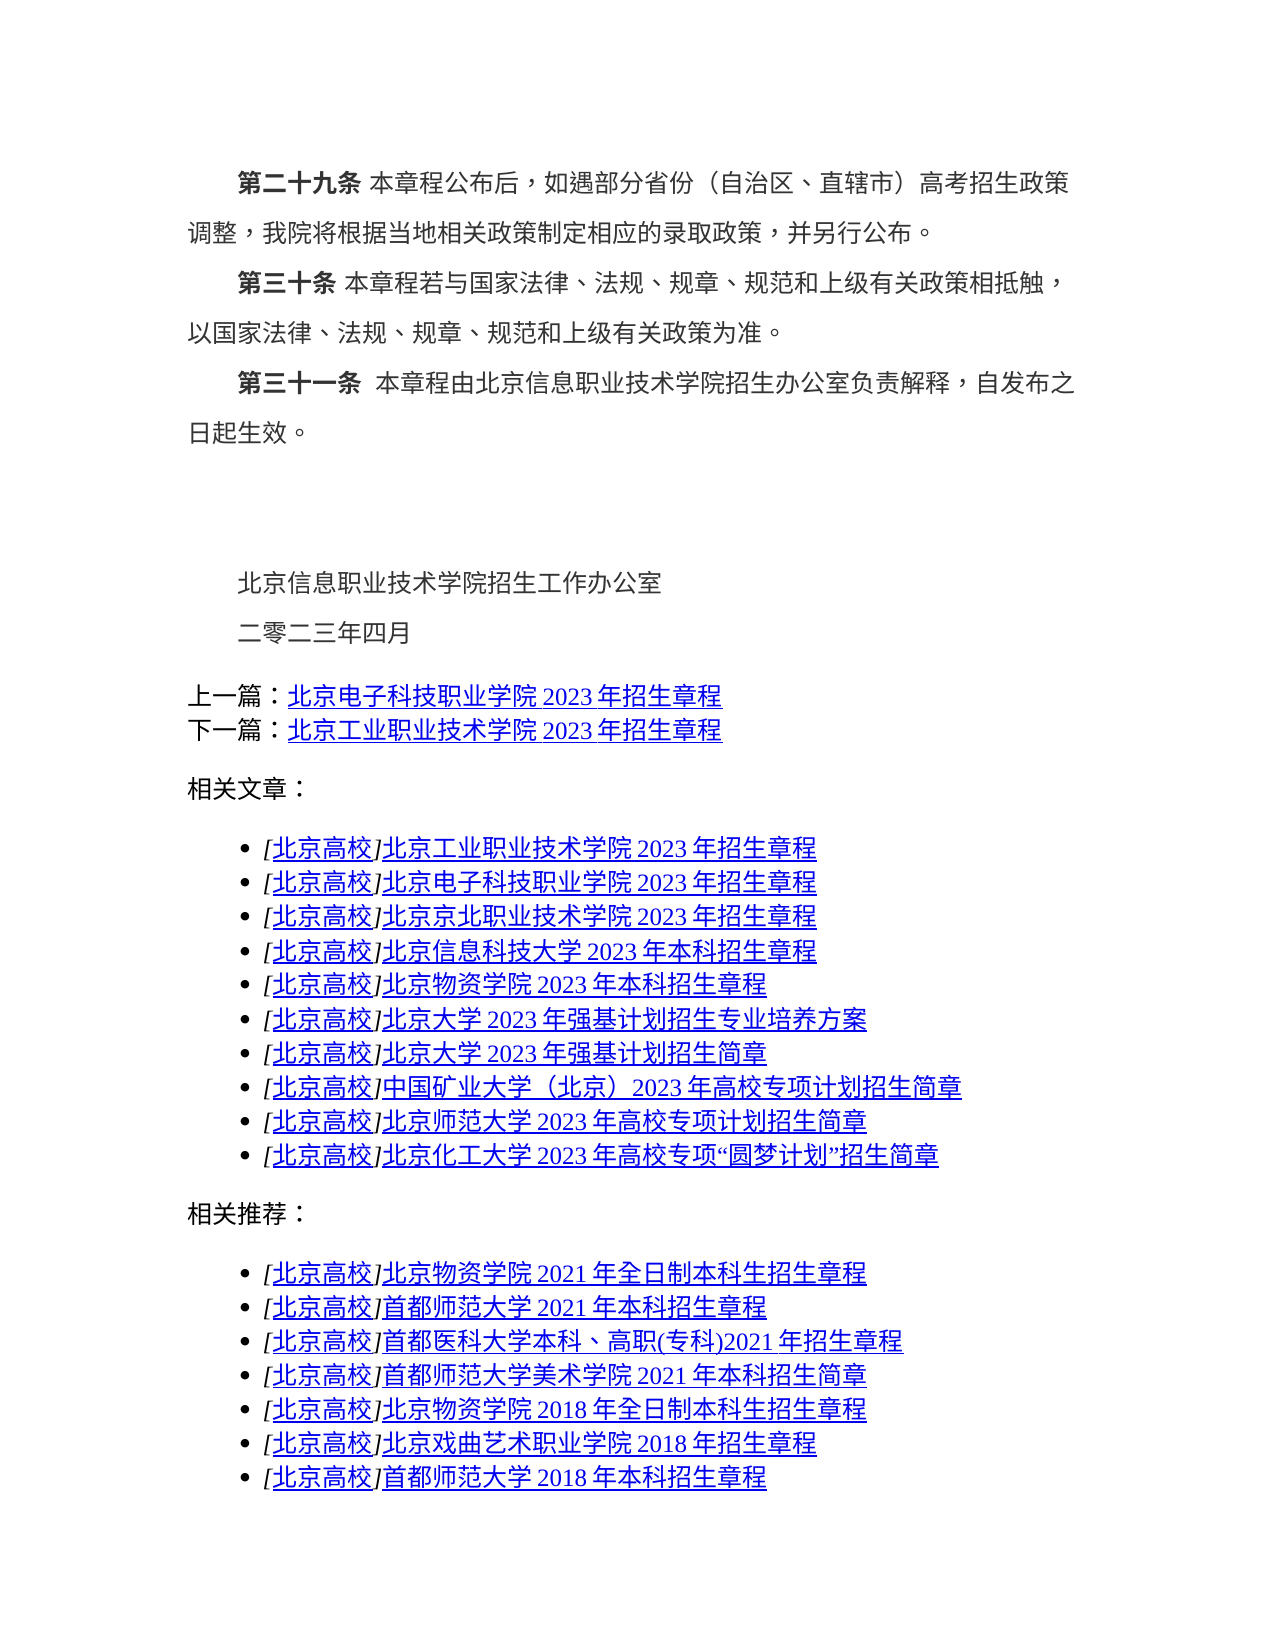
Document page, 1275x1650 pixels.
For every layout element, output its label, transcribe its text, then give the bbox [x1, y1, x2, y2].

list [北京高校]北京工业职业技术学院2023年招生章程 [241, 831, 1087, 865]
list [北京高校]首都师范大学美术学院2021年本科招生简章 [241, 1358, 1087, 1392]
list [北京高校]北京物资学院2018年全日制本科生招生章程 [241, 1392, 1087, 1426]
list [北京高校]北京大学2023年强基计划招生专业培养方案 [241, 1001, 1087, 1035]
text 第二十九条 本章程公布后，如遇部分省份（自治区、直辖市）高考招生政策调整，我院将根据当地相关政策制定相应的录取政策，并另行公布。 [187, 150, 1087, 250]
list [北京高校]北京师范大学2023年高校专项计划招生简章 [241, 1103, 1087, 1137]
text 第三十一条 本章程由北京信息职业技术学院招生办公室负责解释，自发布之日起生效。 [187, 350, 1087, 450]
list [北京高校]中国矿业大学（北京）2023年高校专项计划招生简章 [241, 1069, 1087, 1103]
list [北京高校]北京化工大学2023年高校专项“圆梦计划”招生简章 [241, 1137, 1087, 1172]
list [北京高校]北京京北职业技术学院2023年招生章程 [241, 899, 1087, 933]
list [北京高校]首都医科大学本科、高职(专科)2021年招生章程 [241, 1324, 1087, 1358]
list [北京高校]北京大学2023年强基计划招生简章 [241, 1035, 1087, 1069]
text 北京信息职业技术学院招生工作办公室 [187, 550, 1087, 600]
list [北京高校]北京物资学院2021年全日制本科生招生章程 [241, 1256, 1087, 1290]
list [北京高校]北京物资学院2023年本科招生章程 [241, 967, 1087, 1001]
text 上一篇：北京电子科技职业学院2023年招生章程 下一篇：北京工业职业技术学院2023年招生章程 [187, 679, 1087, 747]
list [北京高校]北京戏曲艺术职业学院2018年招生章程 [241, 1426, 1087, 1460]
list [北京高校]首都师范大学2018年本科招生章程 [241, 1460, 1087, 1494]
list [北京高校]首都师范大学2021年本科招生章程 [241, 1290, 1087, 1324]
list [北京高校]北京信息科技大学2023年本科招生章程 [241, 933, 1087, 967]
text 相关文章： [187, 772, 1087, 806]
text 第三十条 本章程若与国家法律、法规、规章、规范和上级有关政策相抵触，以国家法律、法规、规章、规范和上级有关政策为准。 [187, 250, 1087, 350]
text 二零二三年四月 [187, 600, 1087, 650]
text 相关推荐： [187, 1197, 1087, 1231]
list [北京高校]北京电子科技职业学院2023年招生章程 [241, 865, 1087, 899]
